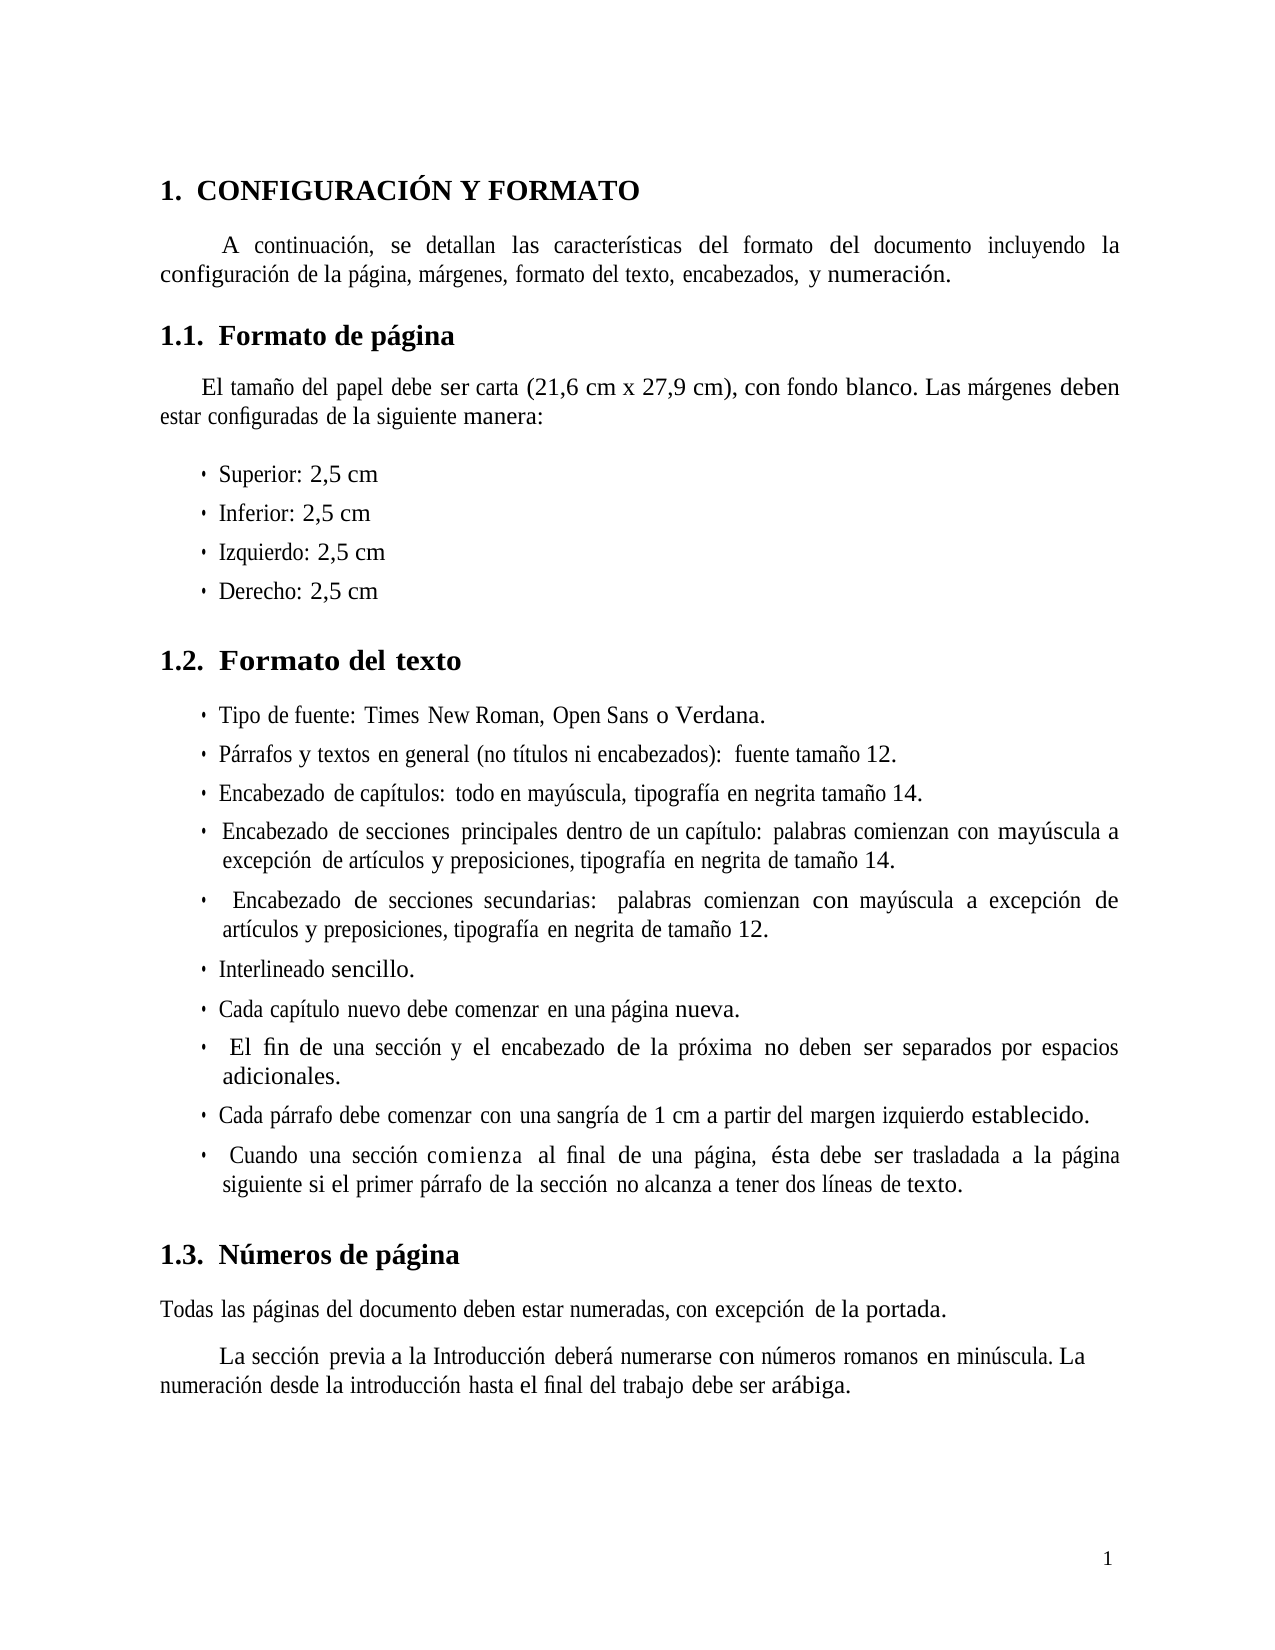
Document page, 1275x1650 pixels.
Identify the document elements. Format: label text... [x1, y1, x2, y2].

text • Superior: 2,5 cm [201, 459, 1127, 487]
text • Cada capítulo nuevo debe comenzar en una página nueva. [201, 994, 1127, 1022]
text • El ﬁn de una sección y el encabezado de la próxima no deben ser separados por espacios adicionales. [201, 1032, 1119, 1090]
text • Encabezado de secciones secundarias: palabras comienzan con mayúscula a excepción de artículos y preposiciones, tipografía en negrita de tamaño 12. [201, 885, 1119, 943]
text • Encabezado de secciones principales dentro de un capítulo: palabras comienzan con mayúscula a excepción de artículos y preposiciones, tipografía en negrita de tamaño 14. [201, 816, 1119, 874]
text • Cuando una sección comienza al ﬁnal de una página, ésta debe ser trasladada a la página siguiente si el primer párrafo de la sección no alcanza a tener dos líneas de texto. [201, 1140, 1119, 1199]
text • Interlineado sencillo. [201, 954, 1127, 983]
text • Párrafos y textos en general (no títulos ni encabezados): fuente tamaño 12. [201, 739, 1127, 768]
text A continuación, se detallan las características del formato del documento incluyendo la configuración de la página, márgenes, formato del texto, encabezados, y numeración. [160, 230, 1119, 288]
text • Cada párrafo debe comenzar con una sangría de 1 cm a partir del margen izquierdo establecido. [201, 1101, 1119, 1130]
text El tamaño del papel debe ser carta (21,6 cm x 27,9 cm), con fondo blanco. Las márgenes deben estar conﬁguradas de la siguiente manera: [160, 372, 1119, 431]
text 1.2. Formato del texto [160, 639, 1127, 678]
text • Inferior: 2,5 cm [201, 498, 1127, 526]
text Todas las páginas del documento deben estar numeradas, con excepción de la portada. [160, 1294, 1127, 1323]
text 1.1. Formato de página [160, 313, 1127, 353]
text • Izquierdo: 2,5 cm [201, 537, 1127, 566]
text La sección previa a la Introducción deberá numerarse con números romanos en minúscula. La numeración desde la introducción hasta el ﬁnal del trabajo debe ser arábiga. [160, 1341, 1119, 1400]
text 1. CONFIGURACIÓN Y FORMATO [160, 168, 1127, 208]
text • Tipo de fuente: Times New Roman, Open Sans o Verdana. [201, 700, 1127, 728]
text 1.3. Números de página [160, 1233, 1127, 1272]
text • Encabezado de capítulos: todo en mayúscula, tipografía en negrita tamaño 14. [201, 778, 1127, 807]
text • Derecho: 2,5 cm [201, 576, 1127, 604]
